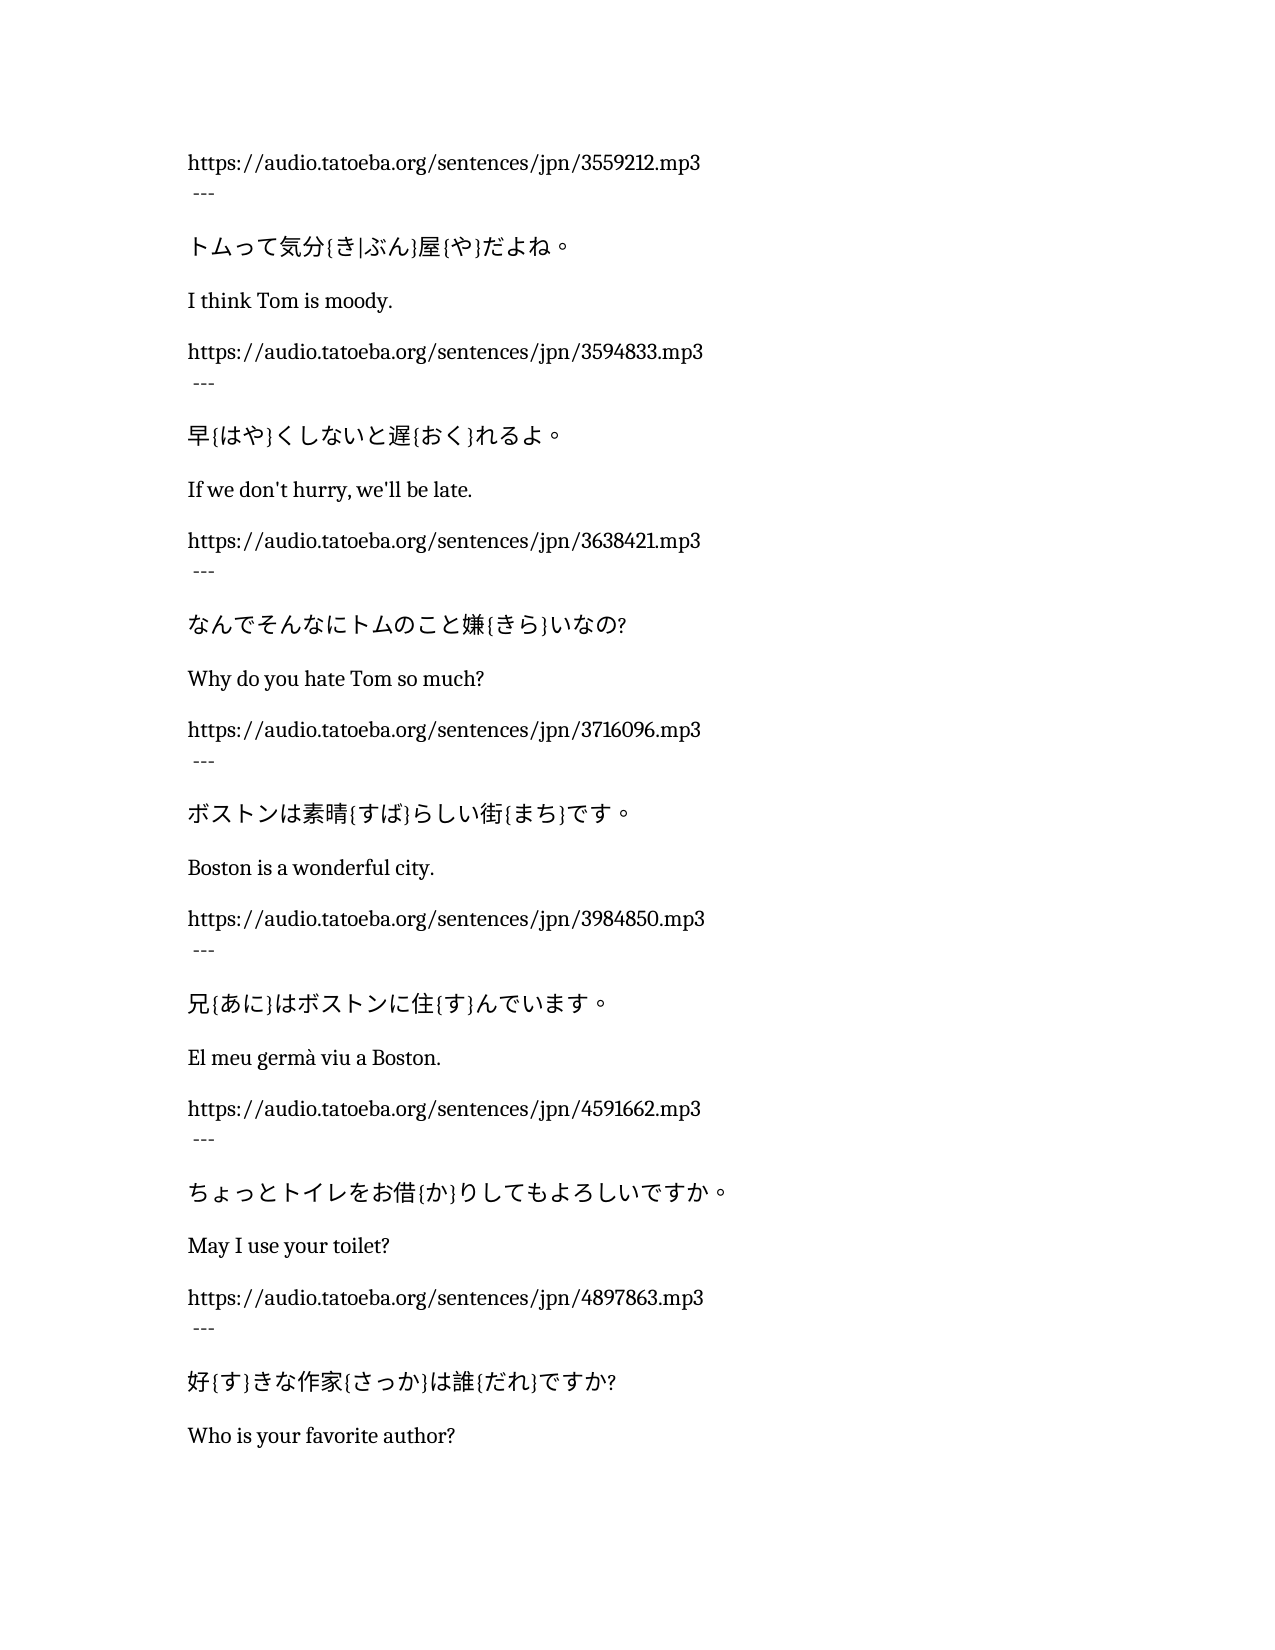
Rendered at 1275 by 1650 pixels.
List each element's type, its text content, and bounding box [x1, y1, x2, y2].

text https://audio.tatoeba.org/sentences/jpn/4591662.mp3 --- [187, 1095, 1087, 1152]
text ちょっとトイレをお借{か}りしてもよろしいですか。 [187, 1177, 1087, 1208]
text May I use your toilet? [187, 1233, 1087, 1260]
text ボストンは素晴{すば}らしい街{まち}です。 [187, 798, 1087, 830]
text https://audio.tatoeba.org/sentences/jpn/3716096.mp3 --- [187, 717, 1087, 774]
text https://audio.tatoeba.org/sentences/jpn/3638421.mp3 --- [187, 528, 1087, 585]
text なんでそんなにトムのこと嫌{きら}いなの? [187, 609, 1087, 641]
text https://audio.tatoeba.org/sentences/jpn/3984850.mp3 --- [187, 906, 1087, 963]
text 早{はや}くしないと遅{おく}れるよ。 [187, 420, 1087, 452]
text If we don't hurry, we'll be late. [187, 477, 1087, 503]
text Boston is a wonderful city. [187, 855, 1087, 882]
text 好{す}きな作家{さっか}は誰{だれ}ですか? [187, 1366, 1087, 1397]
text 兄{あに}はボストンに住{す}んでいます。 [187, 987, 1087, 1019]
text I think Tom is moody. [187, 288, 1087, 314]
text Who is your favorite author? [187, 1422, 1087, 1449]
text El meu germà viu a Boston. [187, 1044, 1087, 1071]
text https://audio.tatoeba.org/sentences/jpn/3594833.mp3 --- [187, 339, 1087, 396]
text トムって気分{き|ぶん}屋{や}だよね。 [187, 231, 1087, 262]
text Why do you hate Tom so much? [187, 666, 1087, 692]
text https://audio.tatoeba.org/sentences/jpn/3559212.mp3 --- [187, 150, 1087, 207]
text https://audio.tatoeba.org/sentences/jpn/4897863.mp3 --- [187, 1284, 1087, 1341]
